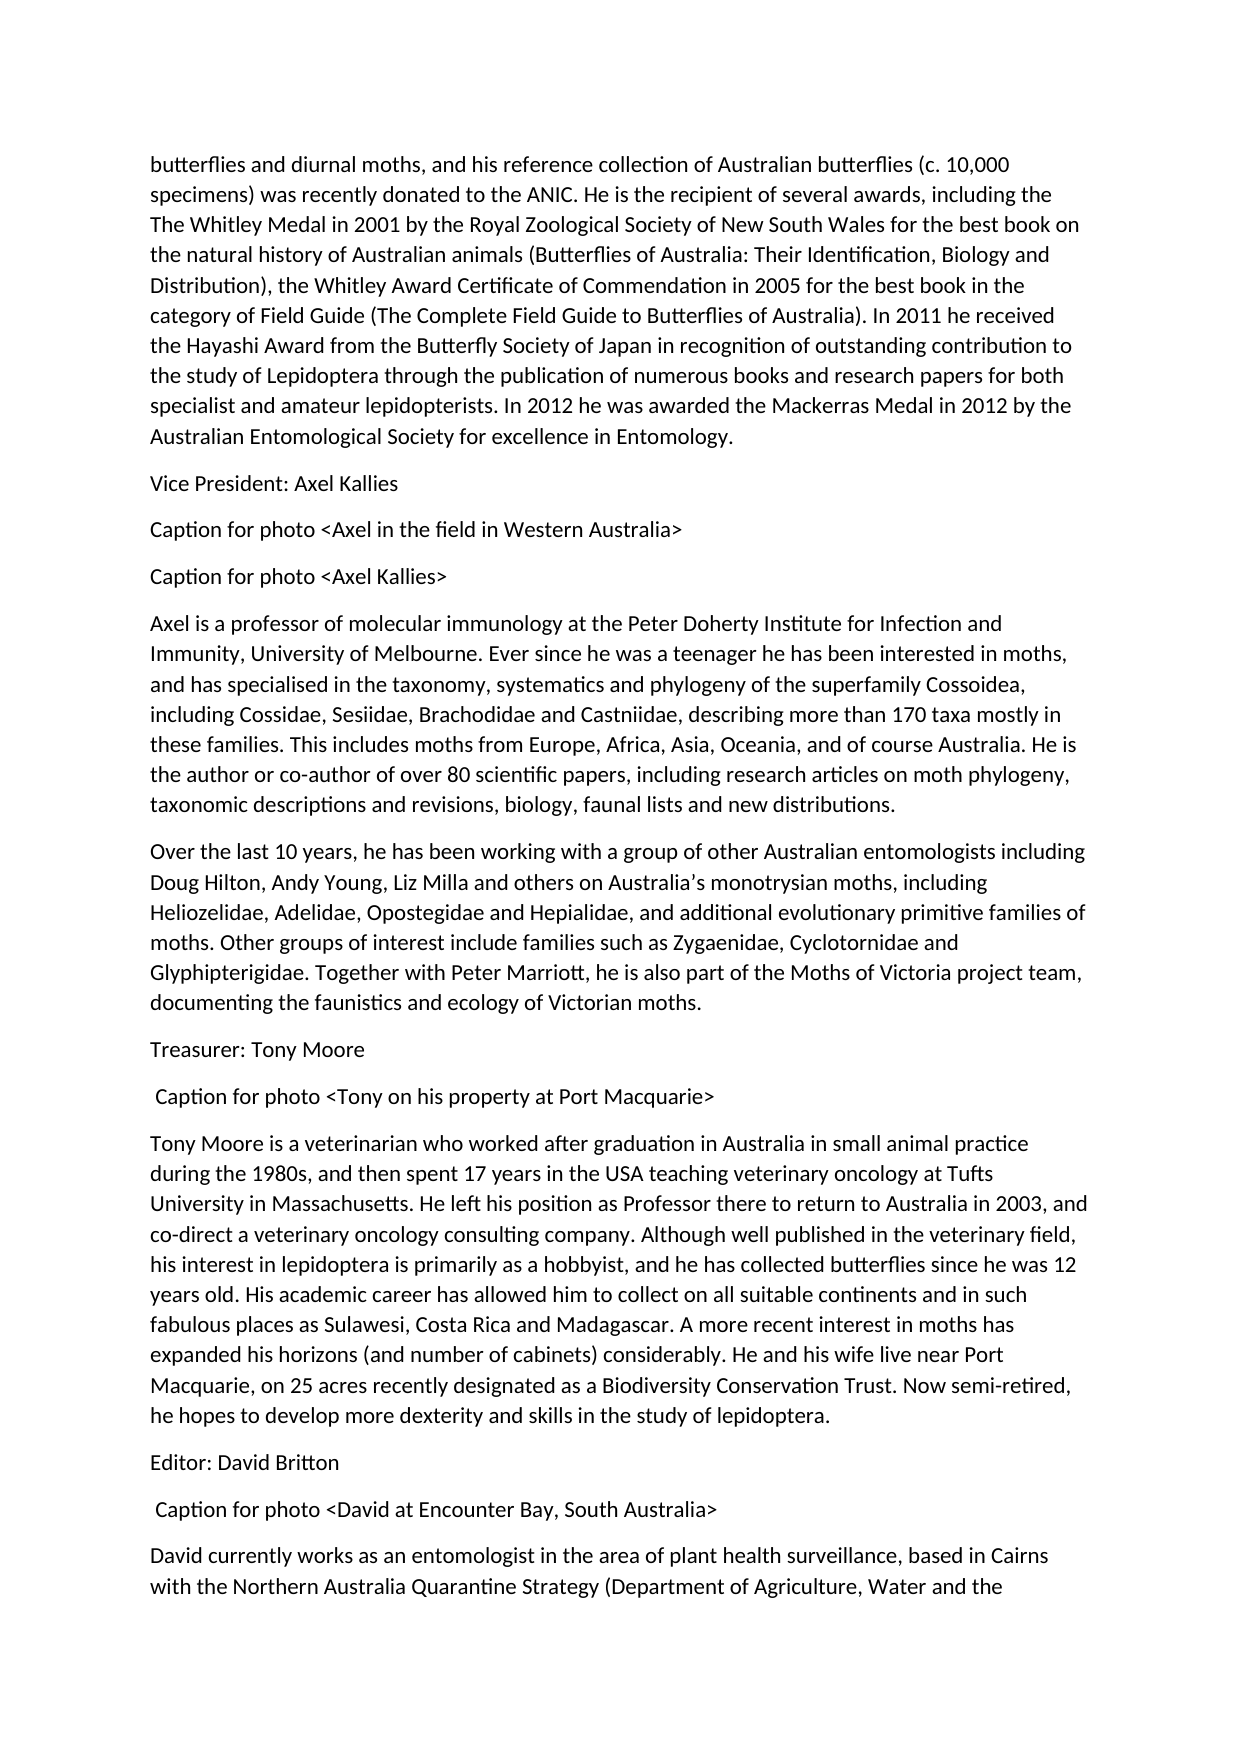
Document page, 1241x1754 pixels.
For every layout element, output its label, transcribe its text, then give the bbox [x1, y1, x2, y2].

text Caption for photo <Axel in the field in Western Australia> [150, 516, 1090, 544]
text Treasurer: Tony Moore [150, 1035, 1090, 1063]
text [150, 150, 1090, 450]
text Axel is a professor of molecular immunology at the Peter Doherty Institute for Infection and Immunity, University of Melbourne. Ever since he was a teenager he has been interested in moths, and has specialised in the taxonomy, systematics and phylogeny of the superfamily Cossoidea, including Cossidae, Sesiidae, Brachodidae and Castniidae, describing more than 170 taxa mostly in these families. This includes moths from Europe, Africa, Asia, Oceania, and of course Australia. He is the author or co-author of over 80 scientific papers, including research articles on moth phylogeny, taxonomic descriptions and revisions, biology, faunal lists and new distributions. [150, 609, 1090, 819]
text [150, 1542, 1090, 1600]
text Over the last 10 years, he has been working with a group of other Australian entomologists including Doug Hilton, Andy Young, Liz Milla and others on Australia’s monotrysian moths, including Heliozelidae, Adelidae, Opostegidae and Hepialidae, and additional evolutionary primitive families of moths. Other groups of interest include families such as Zygaenidae, Cyclotornidae and Glyphipterigidae. Together with Peter Marriott, he is also part of the Moths of Victoria project team, documenting the faunistics and ecology of Victorian moths. [150, 837, 1090, 1017]
text Vice President: Axel Kallies [150, 469, 1090, 497]
text Editor: David Britton [150, 1448, 1090, 1476]
text Tony Moore is a veterinarian who worked after graduation in Australia in small animal practice during the 1980s, and then spent 17 years in the USA teaching veterinary oncology at Tufts University in Massachusetts. He left his position as Professor there to return to Australia in 2003, and co-direct a veterinary oncology consulting company. Although well published in the veterinary field, his interest in lepidoptera is primarily as a hobbyist, and he has collected butterflies since he was 12 years old. His academic career has allowed him to collect on all suitable continents and in such fabulous places as Sulawesi, Costa Rica and Madagascar. A more recent interest in moths has expanded his horizons (and number of cabinets) considerably. He and his wife live near Port Macquarie, on 25 acres recently designated as a Biodiversity Conservation Trust. Now semi-retired, he hopes to develop more dexterity and skills in the study of lepidoptera. [150, 1129, 1090, 1429]
text Caption for photo <David at Encounter Bay, South Australia> [150, 1495, 1090, 1523]
text Caption for photo <Axel Kallies> [150, 562, 1090, 591]
text Caption for photo <Tony on his property at Port Macquarie> [150, 1082, 1090, 1110]
